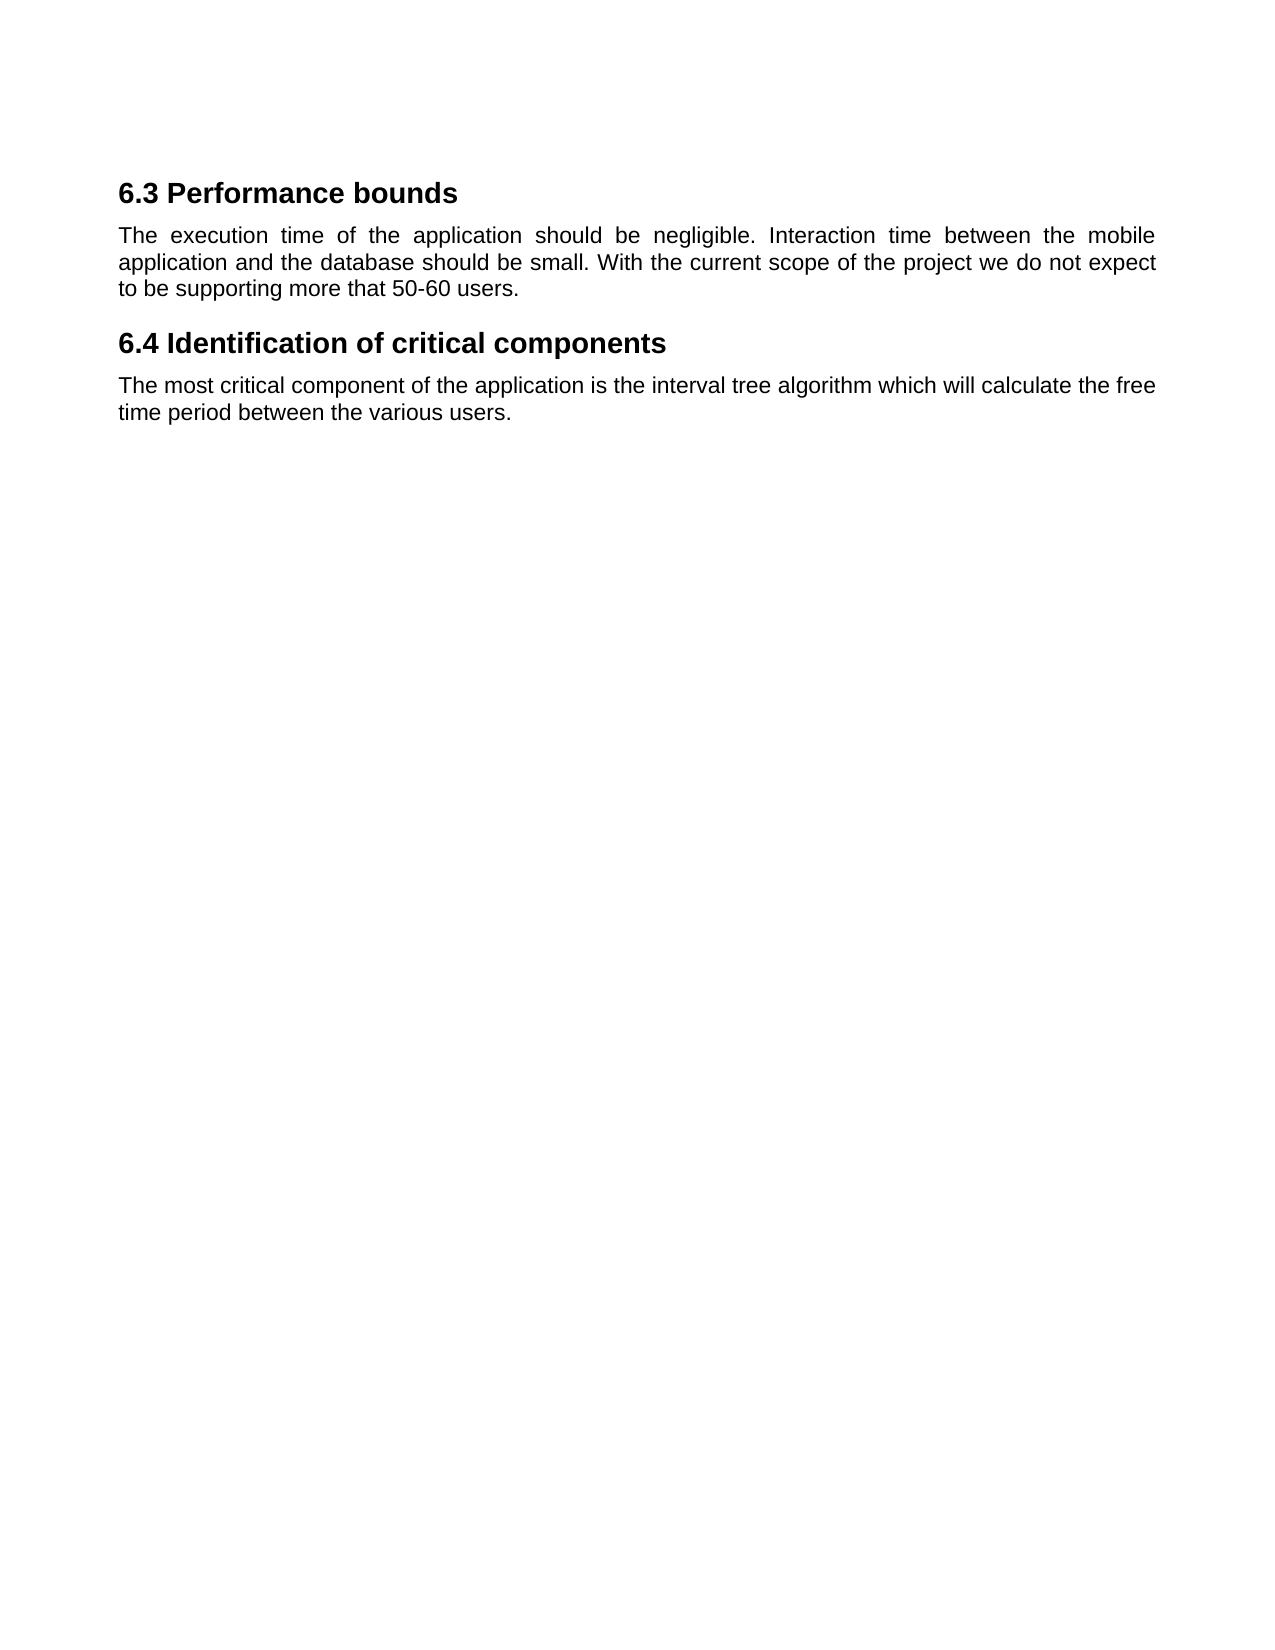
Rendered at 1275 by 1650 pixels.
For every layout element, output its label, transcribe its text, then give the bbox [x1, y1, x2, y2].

subtitle 6.3 Performance bounds [118, 176, 1157, 210]
text The most critical component of the application is the interval tree algorithm which will calculate the free time period between the various users. [118, 372, 1157, 425]
text The execution time of the application should be negligible. Interaction time between the mobile application and the database should be small. With the current scope of the project we do not expect to be supporting more that 50-60 users. [118, 222, 1157, 301]
subtitle 6.4 Identification of critical components [118, 326, 1157, 360]
